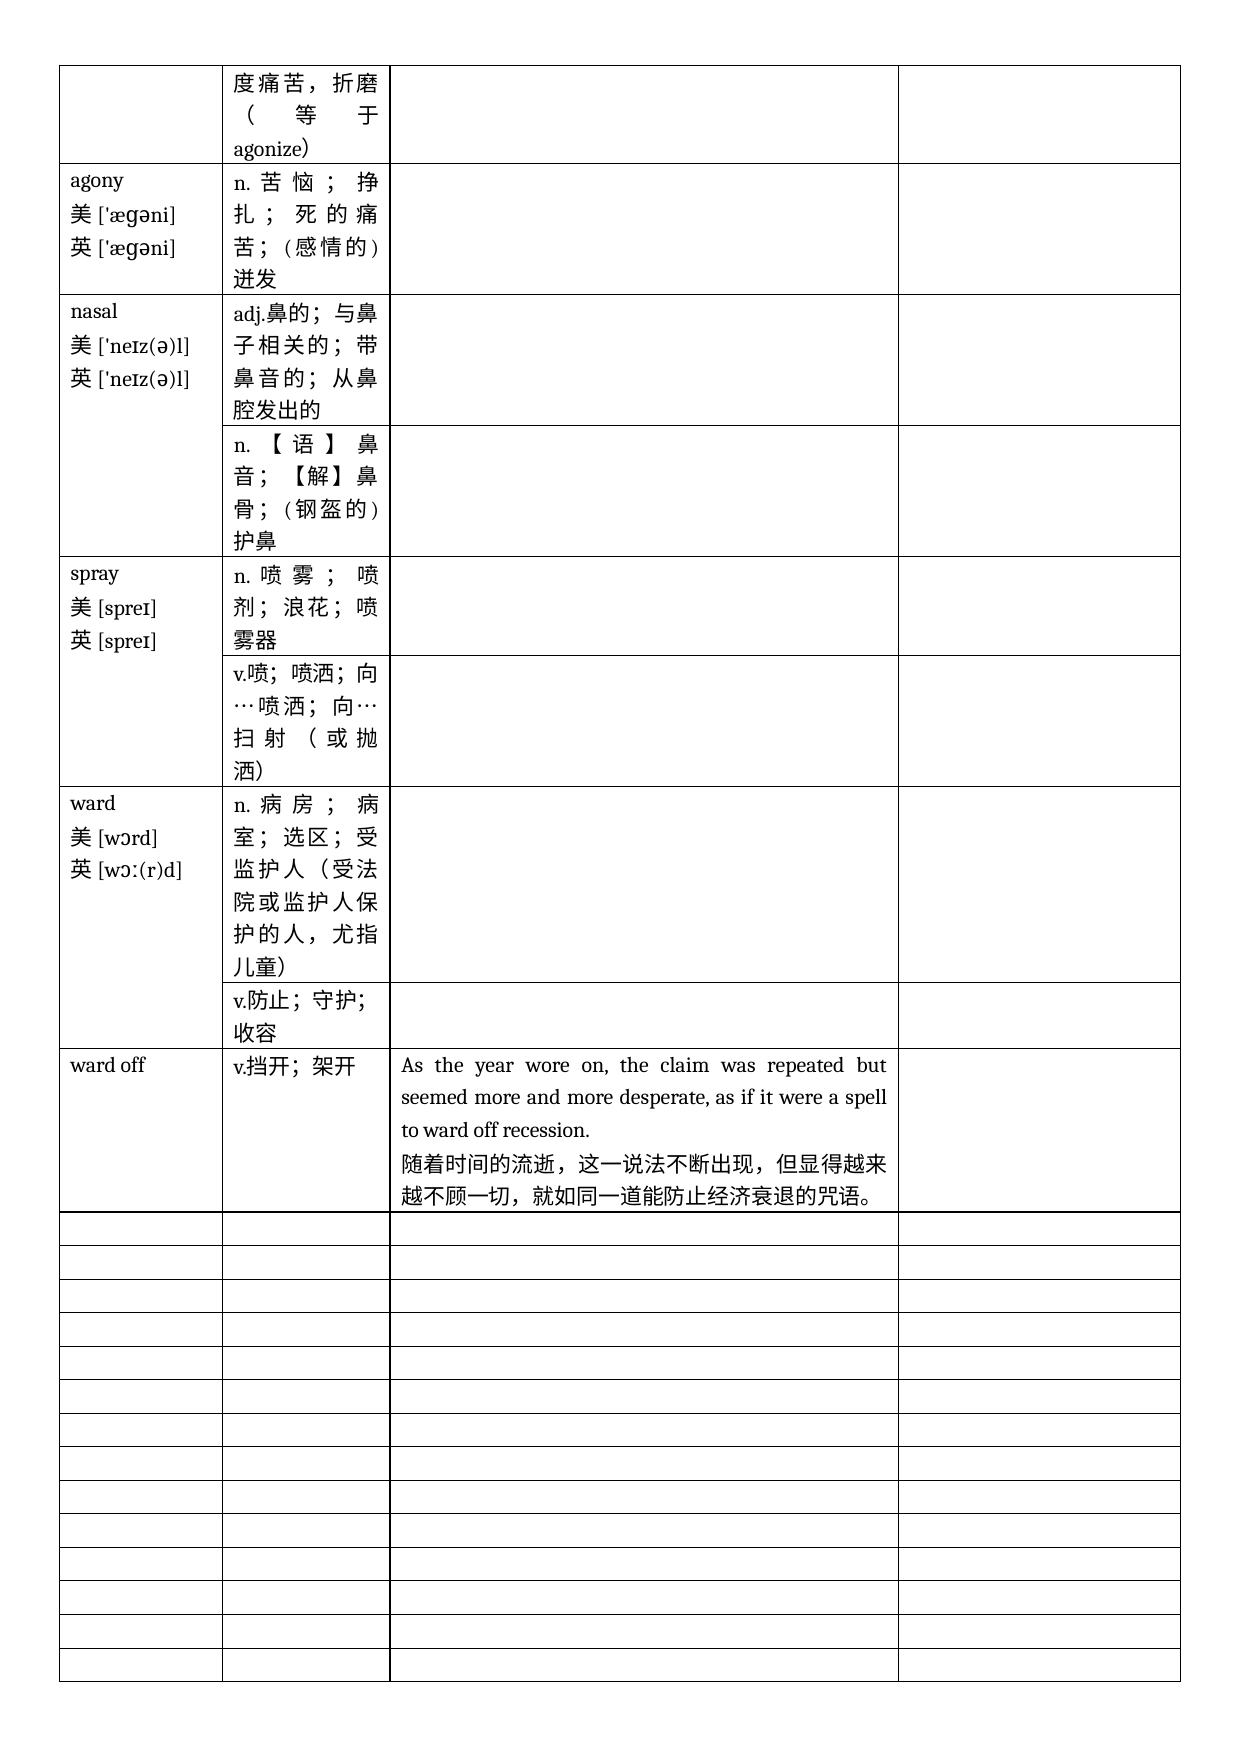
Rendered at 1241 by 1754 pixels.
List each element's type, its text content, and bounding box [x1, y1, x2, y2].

table_cell [899, 1447, 1180, 1480]
table_cell agony 美 ['æɡəni] 英 ['æɡəni] [60, 164, 222, 294]
table_cell [391, 1246, 898, 1278]
table_cell [223, 1447, 389, 1480]
table_cell [899, 1380, 1180, 1413]
table_cell [223, 1313, 389, 1346]
table_cell ward 美 [wɔrd] 英 [wɔː(r)d] [60, 787, 222, 1048]
table_cell [60, 1246, 222, 1278]
table_cell [60, 1347, 222, 1379]
table_cell [899, 1347, 1180, 1379]
table_cell [60, 1514, 222, 1547]
table_cell [899, 1481, 1180, 1513]
table_cell [899, 557, 1180, 655]
table_cell [223, 1347, 389, 1379]
table_cell [60, 1447, 222, 1480]
table_cell [899, 164, 1180, 294]
table_cell [391, 557, 898, 655]
table_cell [899, 1213, 1180, 1245]
table_cell [60, 1615, 222, 1647]
table_cell [391, 66, 898, 163]
table_cell [391, 1347, 898, 1379]
table_cell [60, 1548, 222, 1580]
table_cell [60, 66, 222, 163]
table_cell [223, 1380, 389, 1413]
table_cell [391, 787, 898, 982]
table_cell [60, 1280, 222, 1312]
table_cell [60, 1581, 222, 1614]
table_cell [391, 164, 898, 294]
table_cell [60, 1380, 222, 1413]
table_cell [391, 295, 898, 425]
table_cell [899, 1514, 1180, 1547]
table_cell As the year wore on, the claim was repeated but seemed more and more desperate, as if it were a spell to ward off recession. 随着时间的流逝，这一说法不断出现，但显得越来越不顾一切，就如同一道能防止经济衰退的咒语。 [391, 1049, 898, 1211]
table_cell [391, 656, 898, 786]
table_cell [899, 1280, 1180, 1312]
table_cell v.喷；喷洒；向…喷洒；向…扫射（或抛洒） [223, 656, 389, 786]
table_cell v.挡开；架开 [223, 1049, 389, 1211]
table_cell [391, 1581, 898, 1614]
table_cell [899, 1615, 1180, 1647]
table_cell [223, 66, 389, 163]
table_cell [899, 1414, 1180, 1446]
table_cell [899, 656, 1180, 786]
table_cell [899, 983, 1180, 1048]
table_cell spray 美 [spreɪ] 英 [spreɪ] [60, 557, 222, 786]
table_cell [60, 1414, 222, 1446]
table_cell [223, 1615, 389, 1647]
table_cell [60, 1313, 222, 1346]
table_cell [899, 1649, 1180, 1681]
table_cell [899, 1581, 1180, 1614]
table_cell [899, 1049, 1180, 1211]
table_cell [391, 1280, 898, 1312]
table_cell [391, 1514, 898, 1547]
table_cell ward off [60, 1049, 222, 1211]
table_cell nasal 美 ['neɪz(ə)l] 英 ['neɪz(ə)l] [60, 295, 222, 556]
table_cell [223, 1514, 389, 1547]
table_cell n.病房；病室；选区；受监护人（受法院或监护人保护的人，尤指儿童） [223, 787, 389, 982]
table_cell n.【语】鼻音；【解】鼻骨；(钢盔的)护鼻 [223, 426, 389, 556]
table_cell v.防止；守护；收容 [223, 983, 389, 1048]
table_cell [391, 426, 898, 556]
table_cell [223, 1280, 389, 1312]
table_cell [391, 1481, 898, 1513]
table_cell [391, 983, 898, 1048]
table_cell n.喷雾；喷剂；浪花；喷雾器 [223, 557, 389, 655]
table_cell [391, 1548, 898, 1580]
table_cell [899, 426, 1180, 556]
table_cell [391, 1313, 898, 1346]
table_cell adj.鼻的；与鼻子相关的；带鼻音的；从鼻腔发出的 [223, 295, 389, 425]
table_cell [60, 1481, 222, 1513]
table_cell [899, 787, 1180, 982]
table_cell [391, 1213, 898, 1245]
table_cell [391, 1380, 898, 1413]
table_cell [391, 1649, 898, 1681]
table_cell [223, 1246, 389, 1278]
table_cell [60, 1213, 222, 1245]
table_cell [899, 1313, 1180, 1346]
table_cell [899, 66, 1180, 163]
table_cell [391, 1414, 898, 1446]
table_cell [899, 295, 1180, 425]
table_cell [60, 1649, 222, 1681]
table_cell [223, 1481, 389, 1513]
table_cell [223, 1548, 389, 1580]
table_cell [223, 1414, 389, 1446]
table_cell n.苦恼；挣扎；死的痛苦；(感情的)迸发 [223, 164, 389, 294]
table_cell [899, 1246, 1180, 1278]
table_cell [223, 1581, 389, 1614]
table_cell [391, 1615, 898, 1647]
table_cell [899, 1548, 1180, 1580]
table_cell [223, 1213, 389, 1245]
table_cell [223, 1649, 389, 1681]
table_cell [391, 1447, 898, 1480]
